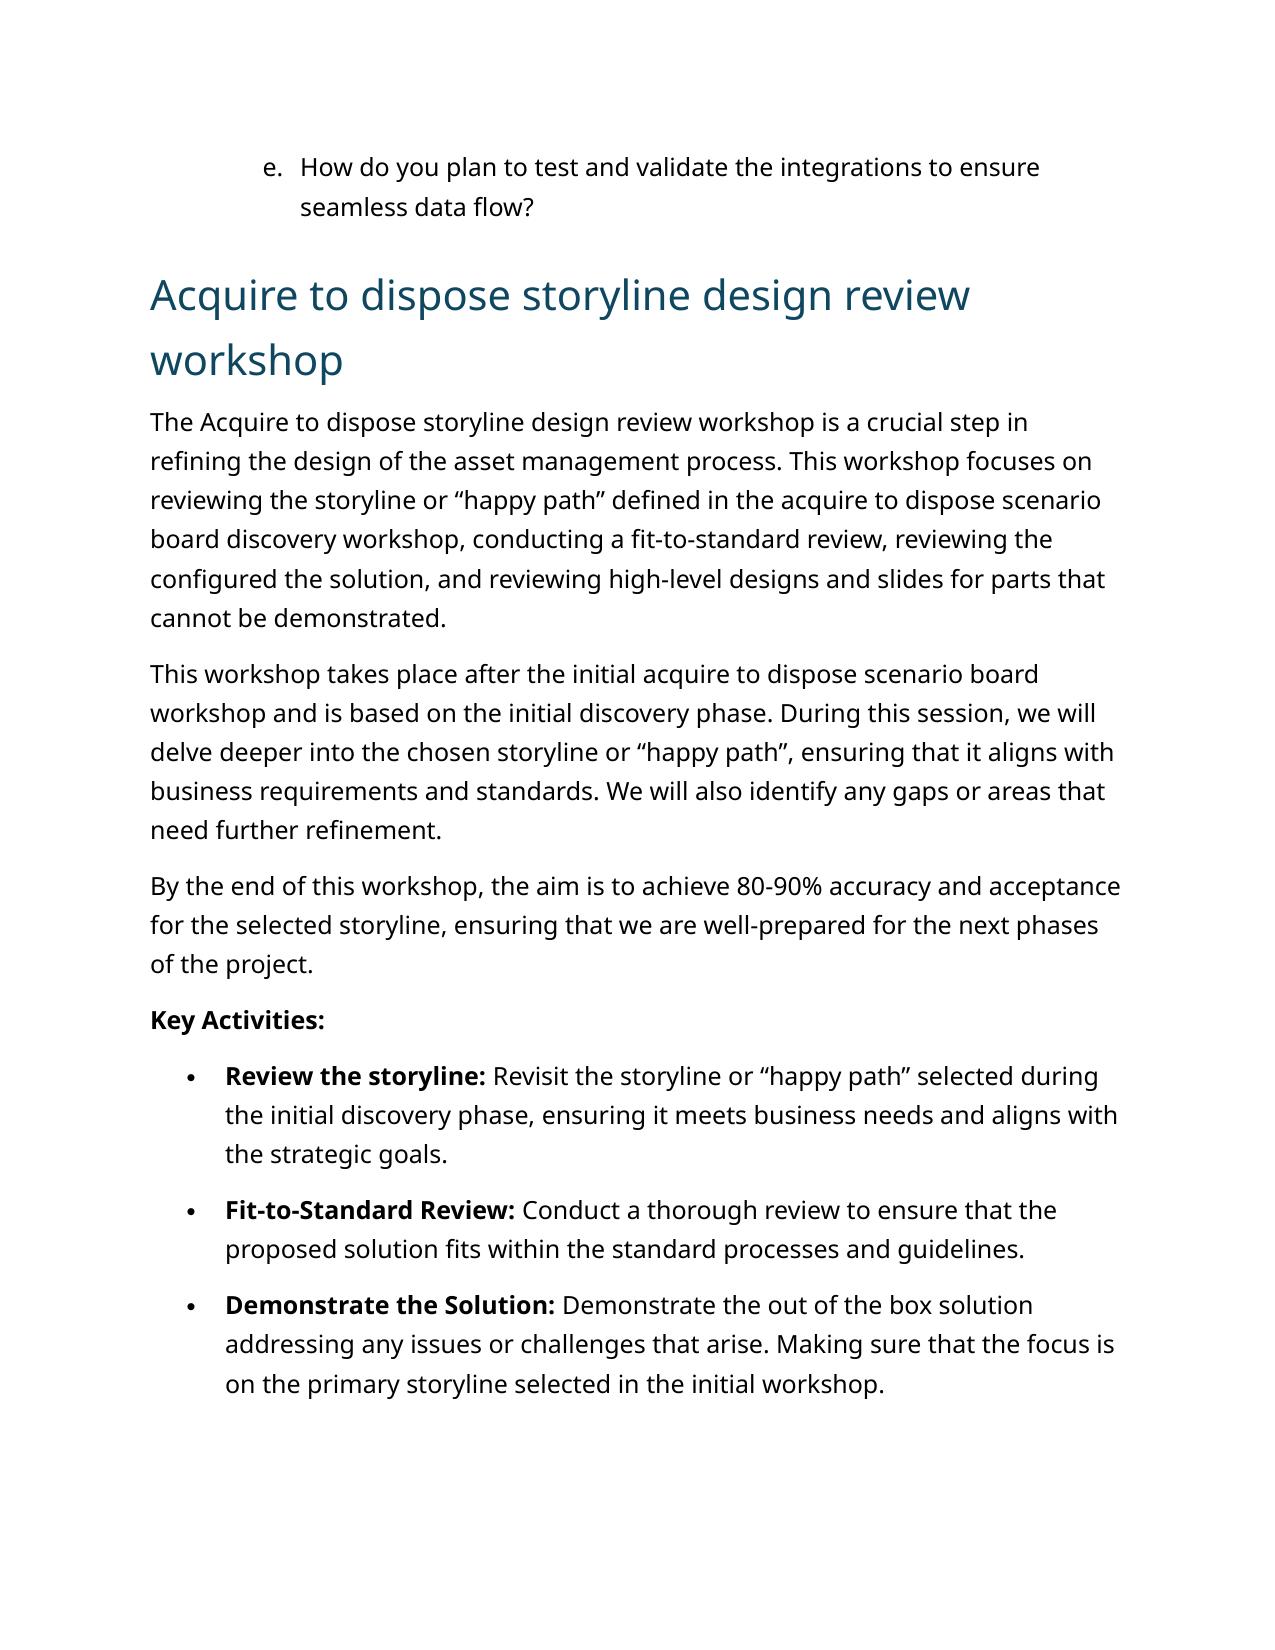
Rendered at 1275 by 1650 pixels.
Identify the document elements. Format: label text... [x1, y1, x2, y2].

text By the end of this workshop, the aim is to achieve 80-90% accuracy and acceptance for the selected storyline, ensuring that we are well-prepared for the next phases of the project. [150, 869, 1125, 981]
text Key Activities: [150, 1003, 1125, 1037]
list How do you plan to test and validate the integrations to ensure seamless data flow? [262, 150, 1125, 223]
list Demonstrate the Solution: Demonstrate the out of the box solution addressing any issues or challenges that arise. Making sure that the focus is on the primary storyline selected in the initial workshop. [187, 1288, 1125, 1400]
text The Acquire to dispose storyline design review workshop is a crucial step in refining the design of the asset management process. This workshop focuses on reviewing the storyline or “happy path” defined in the acquire to dispose scenario board discovery workshop, conducting a fit-to-standard review, reviewing the configured the solution, and reviewing high-level designs and slides for parts that cannot be demonstrated. [150, 404, 1125, 634]
list Review the storyline: Revisit the storyline or “happy path” selected during the initial discovery phase, ensuring it meets business needs and aligns with the strategic goals. [187, 1059, 1125, 1171]
text This workshop takes place after the initial acquire to dispose scenario board workshop and is based on the initial discovery phase. During this session, we will delve deeper into the chosen storyline or “happy path”, ensuring that it aligns with business requirements and standards. We will also identify any gaps or areas that need further refinement. [150, 656, 1125, 847]
subtitle Acquire to dispose storyline design review workshop [150, 266, 1125, 388]
list Fit-to-Standard Review: Conduct a thorough review to ensure that the proposed solution fits within the standard processes and guidelines. [187, 1193, 1125, 1266]
